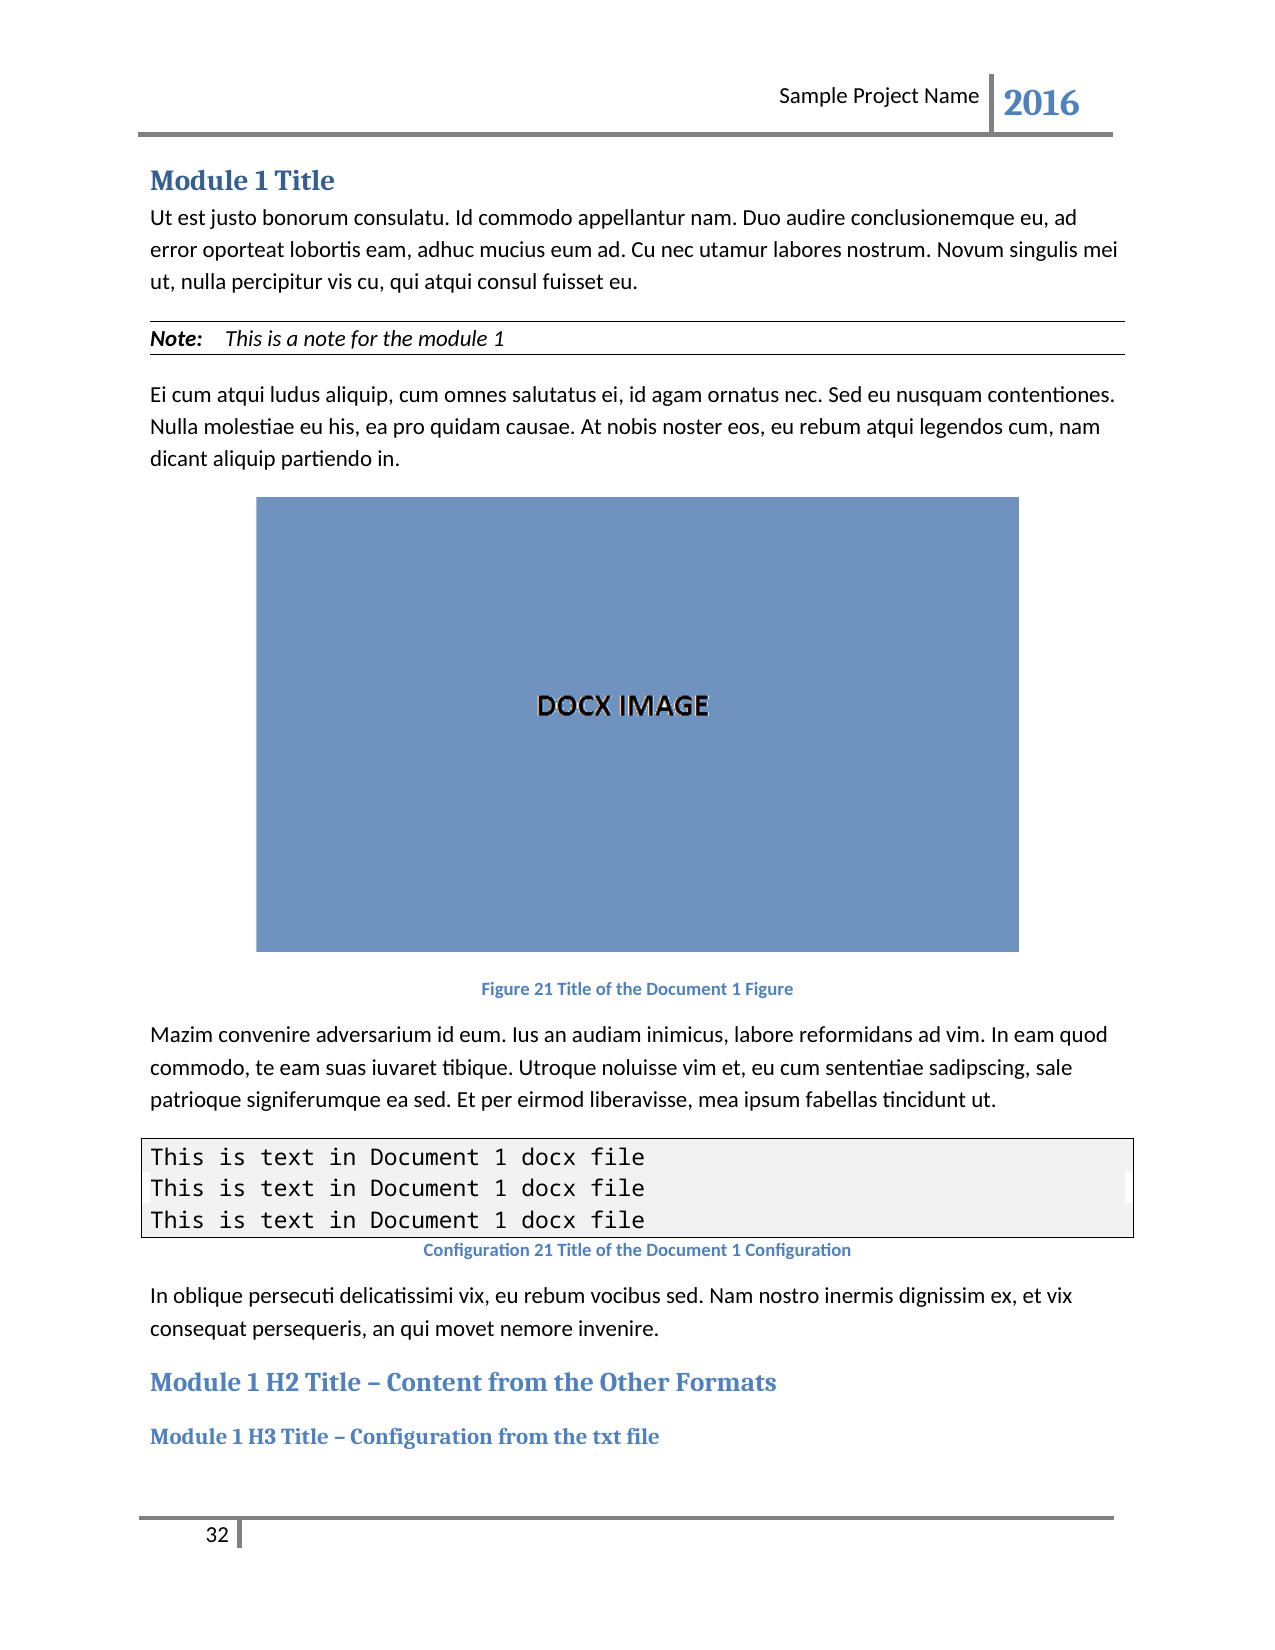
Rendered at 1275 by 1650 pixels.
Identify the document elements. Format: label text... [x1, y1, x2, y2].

subtitle Module 1 H3 Title – Configuration from the txt file [150, 1423, 1125, 1450]
picture [256, 497, 1019, 952]
subtitle Module 1 H2 Title – Content from the Other Formats [150, 1367, 1125, 1398]
text Mazim convenire adversarium id eum. Ius an audiam inimicus, labore reformidans ad vim. In eam quod commodo, te eam suas iuvaret tibique. Utroque noluisse vim et, eu cum sententiae sadipscing, sale patrioque signiferumque ea sed. Et per eirmod liberavisse, mea ipsum fabellas tincidunt ut. [150, 1021, 1125, 1113]
subtitle Module 1 Title [150, 164, 1125, 198]
text Note: This is a note for the module 1 [150, 322, 1125, 354]
text Ut est justo bonorum consulatu. Id commodo appellantur nam. Duo audire conclusionemque eu, ad error oporteat lobortis eam, adhuc mucius eum ad. Cu nec utamur labores nostrum. Novum singulis mei ut, nulla percipitur vis cu, qui atqui consul fuisset eu. [150, 203, 1125, 296]
text This is text in Document 1 docx file [142, 1200, 1133, 1237]
text In oblique persecuti delicatissimi vix, eu rebum vocibus sed. Nam nostro inermis dignissim ex, et vix consequat persequeris, an qui movet nemore invenire. [150, 1282, 1125, 1342]
text This is text in Document 1 docx file [142, 1139, 1133, 1172]
text Ei cum atqui ludus aliquip, cum omnes salutatus ei, id agam ornatus nec. Sed eu nusquam contentiones. Nulla molestiae eu his, ea pro quidam causae. At nobis noster eos, eu rebum atqui legendos cum, nam dicant aliquip partiendo in. [150, 380, 1125, 472]
text This is text in Document 1 docx file [150, 1172, 1125, 1200]
